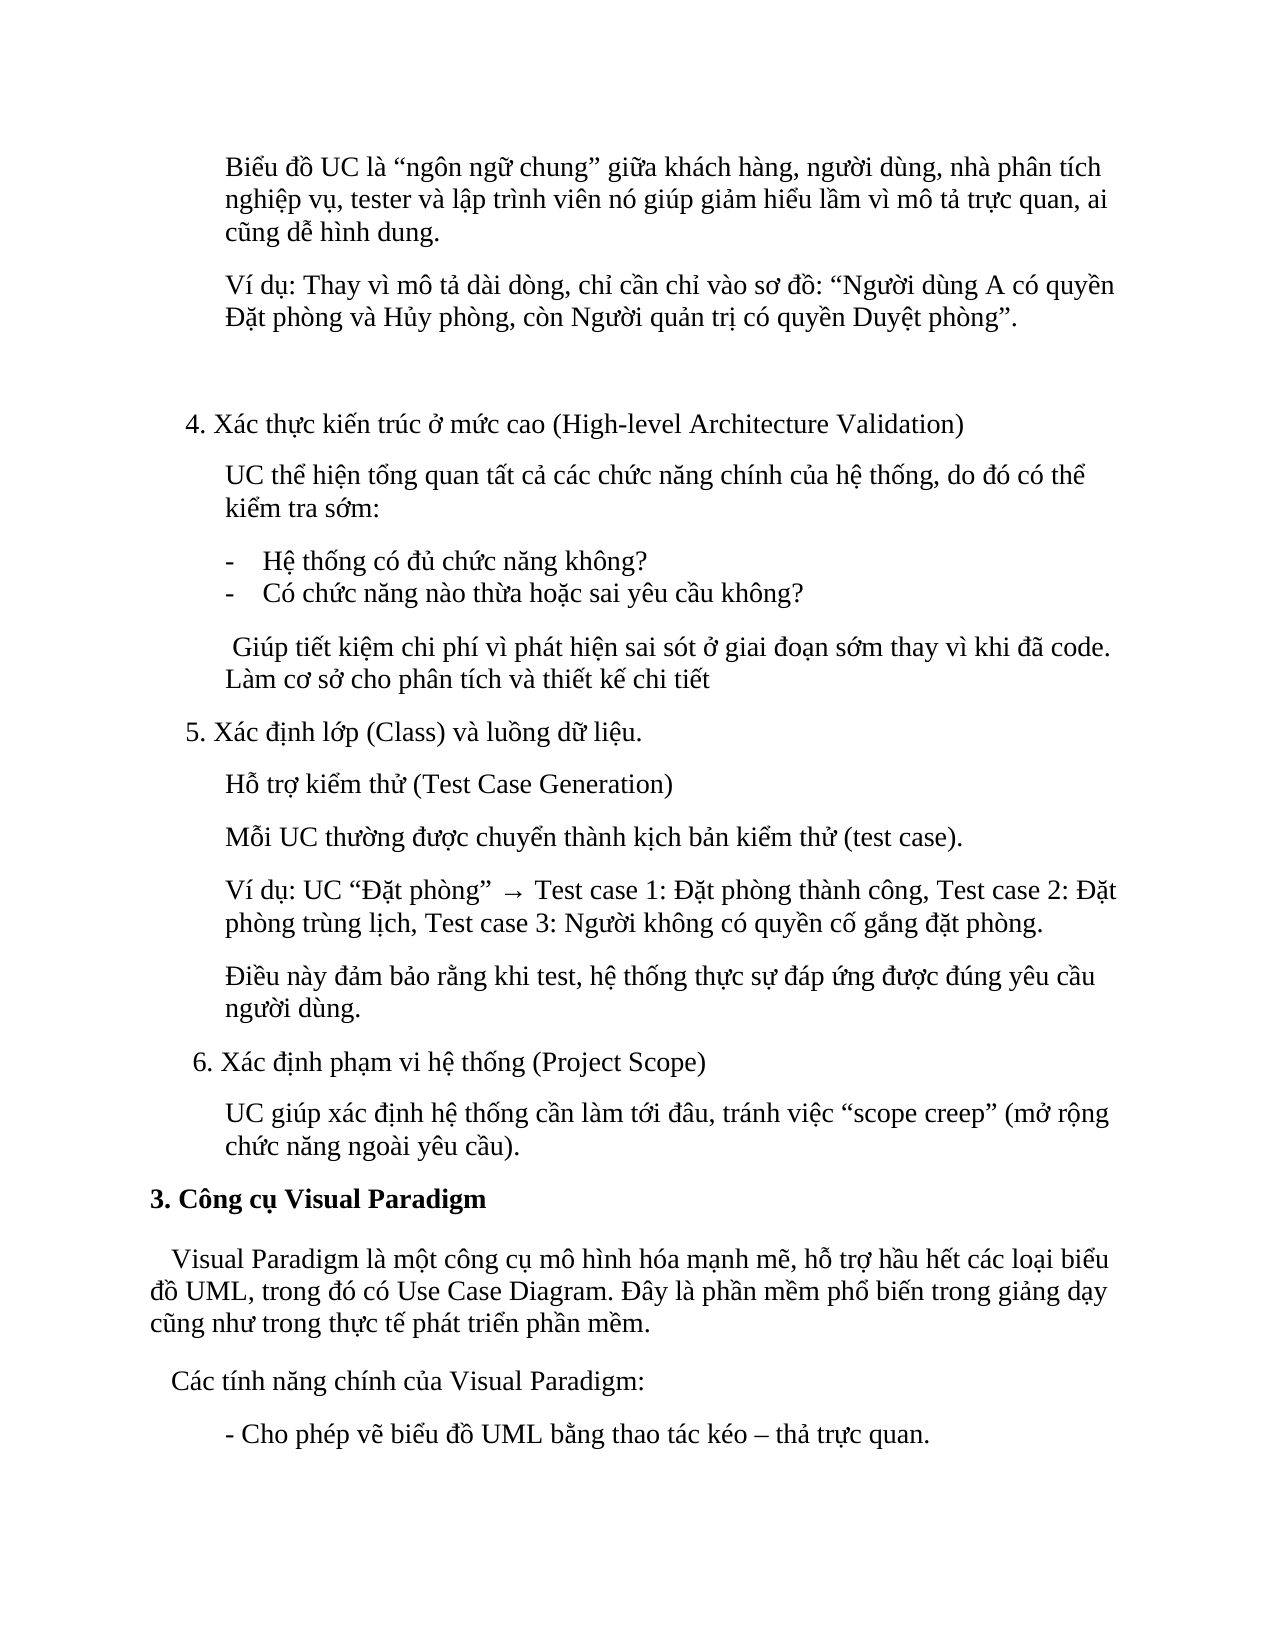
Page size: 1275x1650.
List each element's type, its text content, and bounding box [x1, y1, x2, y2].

text Ví dụ: UC “Đặt phòng” → Test case 1: Đặt phòng thành công, Test case 2: Đặt phòng trùng lịch, Test case 3: Người không có quyền cố gắng đặt phòng. [225, 873, 1125, 938]
text - Cho phép vẽ biểu đồ UML bằng thao tác kéo – thả trực quan. [225, 1417, 1125, 1449]
text Các tính năng chính của Visual Paradigm: [150, 1364, 1125, 1396]
list Có chức năng nào thừa hoặc sai yêu cầu không? [225, 576, 1125, 609]
text Biểu đồ UC là “ngôn ngữ chung” giữa khách hàng, người dùng, nhà phân tích nghiệp vụ, tester và lập trình viên nó giúp giảm hiểu lầm vì mô tả trực quan, ai cũng dễ hình dung. [225, 150, 1125, 247]
text 5. Xác định lớp (Class) và luồng dữ liệu. [150, 715, 1125, 748]
text Visual Paradigm là một công cụ mô hình hóa mạnh mẽ, hỗ trợ hầu hết các loại biểu đồ UML, trong đó có Use Case Diagram. Đây là phần mềm phổ biến trong giảng dạy cũng như trong thực tế phát triển phần mềm. [150, 1242, 1125, 1339]
text Ví dụ: Thay vì mô tả dài dòng, chỉ cần chỉ vào sơ đồ: “Người dùng A có quyền Đặt phòng và Hủy phòng, còn Người quản trị có quyền Duyệt phòng”. [225, 268, 1125, 333]
text Điều này đảm bảo rằng khi test, hệ thống thực sự đáp ứng được đúng yêu cầu người dùng. [225, 959, 1125, 1024]
text 4. Xác thực kiến trúc ở mức cao (High-level Architecture Validation) [150, 407, 1125, 439]
text Giúp tiết kiệm chi phí vì phát hiện sai sót ở giai đoạn sớm thay vì khi đã code. Làm cơ sở cho phân tích và thiết kế chi tiết [225, 630, 1125, 694]
text UC giúp xác định hệ thống cần làm tới đâu, tránh việc “scope creep” (mở rộng chức năng ngoài yêu cầu). [225, 1096, 1125, 1161]
subtitle 3. Công cụ Visual Paradigm [150, 1182, 1125, 1214]
text Mỗi UC thường được chuyển thành kịch bản kiểm thử (test case). [150, 820, 1125, 852]
text UC thể hiện tổng quan tất cả các chức năng chính của hệ thống, do đó có thể kiểm tra sớm: [225, 458, 1125, 523]
text Hỗ trợ kiểm thử (Test Case Generation) [150, 767, 1125, 799]
text 6. Xác định phạm vi hệ thống (Project Scope) [150, 1044, 1125, 1077]
list Hệ thống có đủ chức năng không? [225, 544, 1125, 576]
